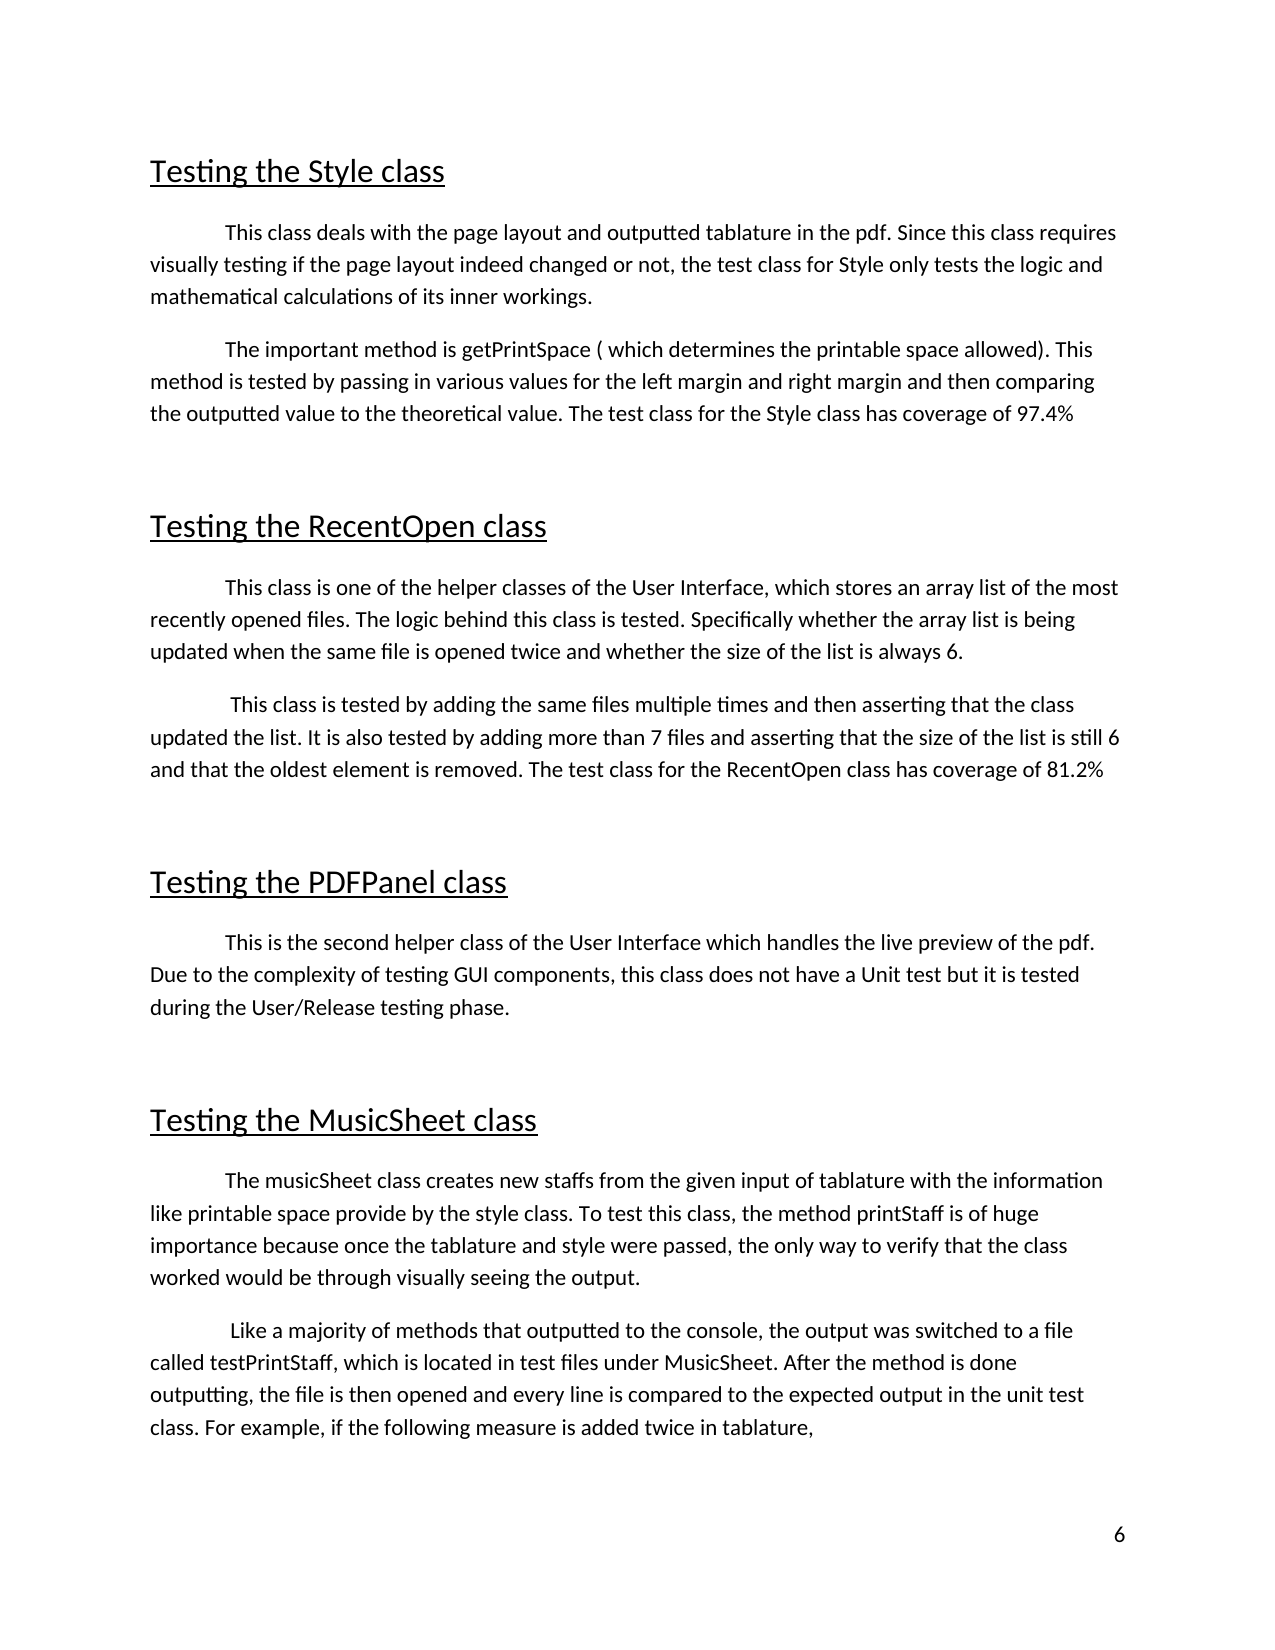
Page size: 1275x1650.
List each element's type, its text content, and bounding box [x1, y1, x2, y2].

text This class is tested by adding the same files multiple times and then asserting that the class updated the list. It is also tested by adding more than 7 files and asserting that the size of the list is still 6 and that the oldest element is removed. The test class for the RecentOpen class has coverage of 81.2% [150, 690, 1125, 783]
text Like a majority of methods that outputted to the console, the output was switched to a file called testPrintStaff, which is located in test files under MusicSheet. After the method is done outputting, the file is then opened and every line is compared to the expected output in the unit test class. For example, if the following measure is added twice in tablature, [150, 1316, 1125, 1441]
text The important method is getPrintSpace ( which determines the printable space allowed). This method is tested by passing in various values for the left margin and right margin and then comparing the outputted value to the theoretical value. The test class for the Style class has coverage of 97.4% [150, 335, 1125, 427]
text Testing the RecentOpen class [150, 505, 1125, 546]
text Testing the PDFPanel class [150, 861, 1125, 902]
text Testing the MusicSheet class [150, 1099, 1125, 1139]
text This is the second helper class of the User Interface which handles the live preview of the pdf. Due to the complexity of testing GUI components, this class does not have a Unit test but it is tested during the User/Release testing phase. [150, 928, 1125, 1021]
text The musicSheet class creates new staffs from the given input of tablature with the information like printable space provide by the style class. To test this class, the method printStaff is of huge importance because once the tablature and style were passed, the only way to verify that the class worked would be through visually seeing the output. [150, 1166, 1125, 1291]
text This class is one of the helper classes of the User Interface, which stores an array list of the most recently opened files. The logic behind this class is tested. Specifically whether the array list is being updated when the same file is opened twice and whether the size of the list is always 6. [150, 573, 1125, 665]
text Testing the Style class [150, 150, 1125, 191]
text This class deals with the page layout and outputted tablature in the pdf. Since this class requires visually testing if the page layout indeed changed or not, the test class for Style only tests the logic and mathematical calculations of its inner workings. [150, 218, 1125, 310]
